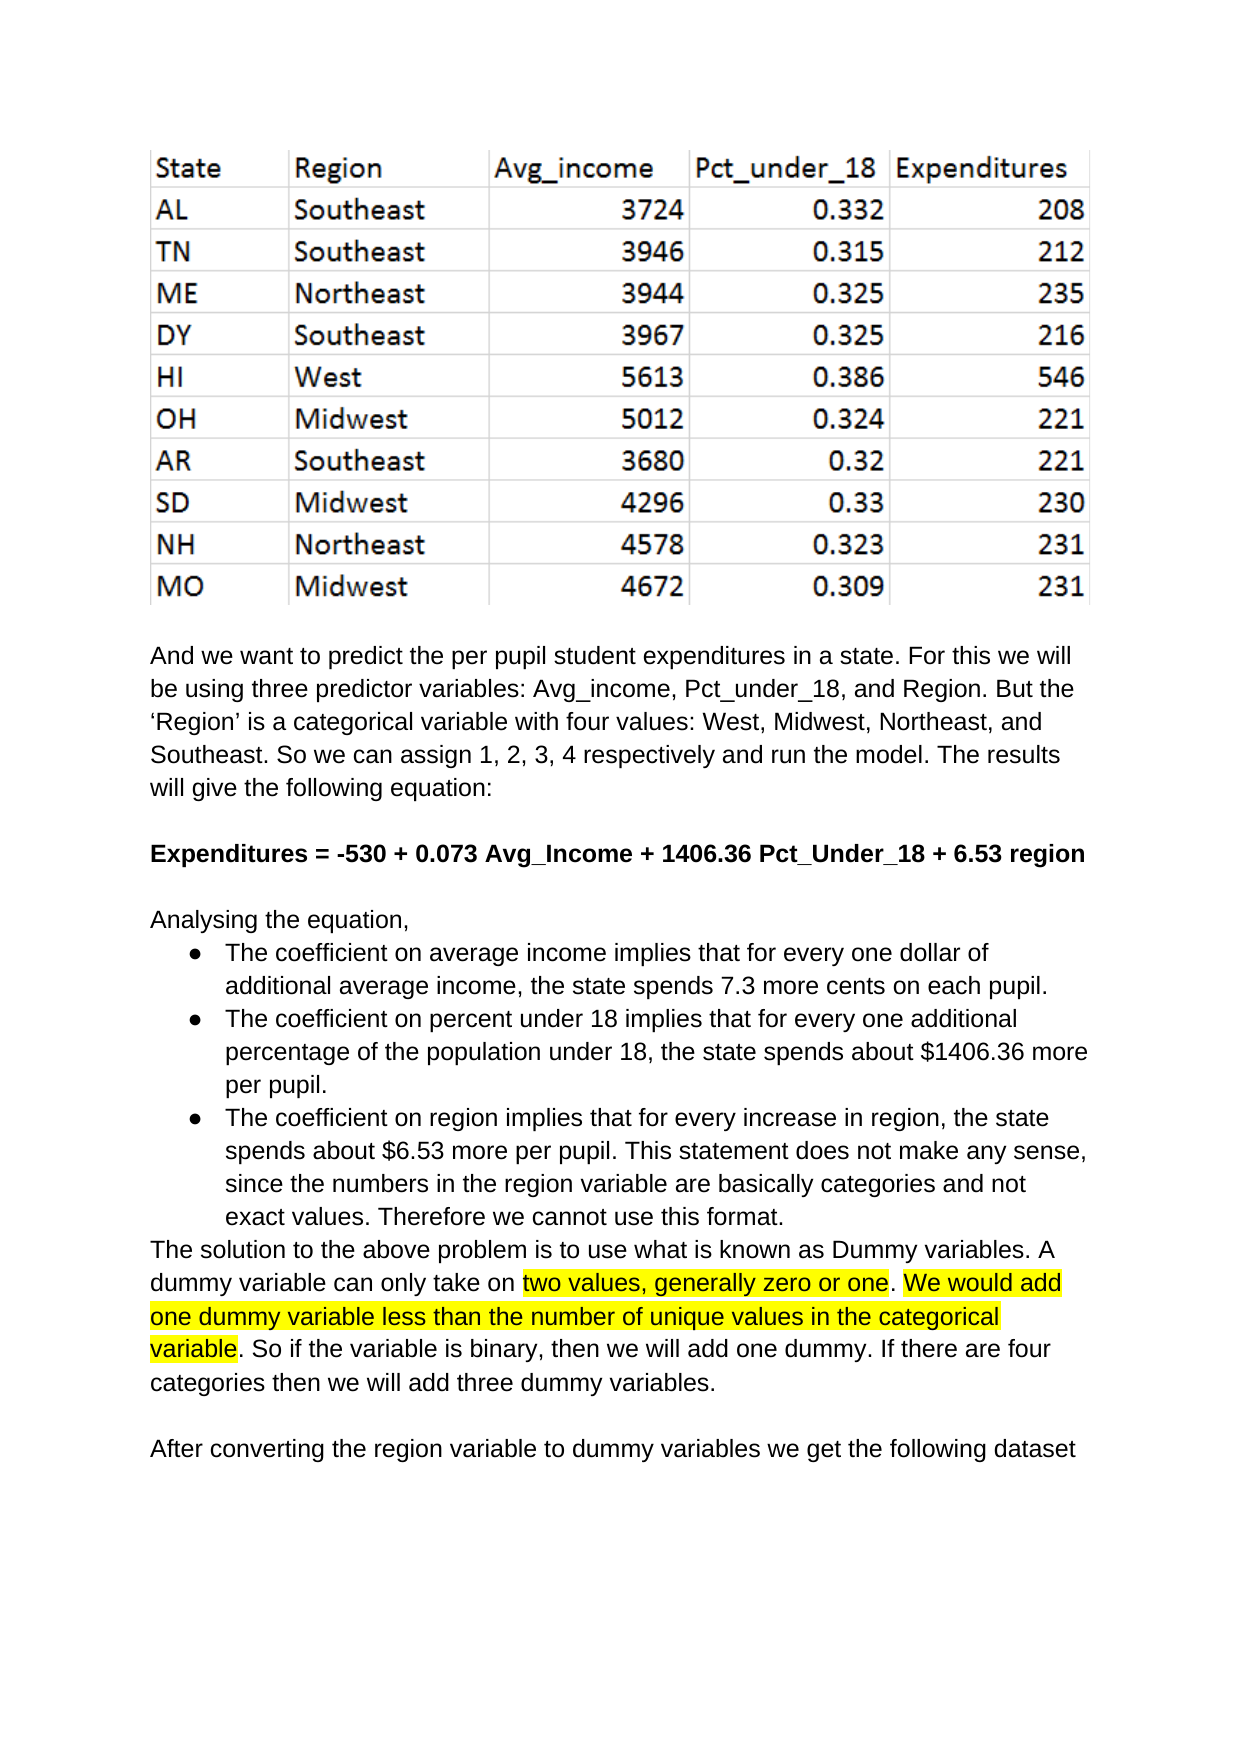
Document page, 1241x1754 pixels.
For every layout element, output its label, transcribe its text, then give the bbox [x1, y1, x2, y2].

text Analysing the equation, [150, 905, 1090, 934]
list The coefficient on average income implies that for every one dollar of additional average income, the state spends 7.3 more cents on each pupil. [187, 938, 1090, 1000]
picture [150, 150, 1091, 605]
text And we want to predict the per pupil student expenditures in a state. For this we will be using three predictor variables: Avg_income, Pct_under_18, and Region. But the ‘Region’ is a categorical variable with four values: West, Midwest, Northeast, and Southeast. So we can assign 1, 2, 3, 4 respectively and run the model. The results will give the following equation: [150, 641, 1090, 802]
text After converting the region variable to dummy variables we get the following dataset [150, 1433, 1090, 1462]
list The coefficient on region implies that for every increase in region, the state spends about $6.53 more per pupil. This statement does not make any sense, since the numbers in the region variable are basically categories and not exact values. Therefore we cannot use this format. [187, 1103, 1090, 1231]
text The solution to the above problem is to use what is known as Dummy variables. A dummy variable can only take on two values, generally zero or one. We would add one dummy variable less than the number of unique values in the categorical variable. So if the variable is binary, then we will add one dummy. If there are four categories then we will add three dummy variables. [150, 1235, 1090, 1396]
list The coefficient on percent under 18 implies that for every one additional percentage of the population under 18, the state spends about $1406.36 more per pupil. [187, 1004, 1090, 1099]
